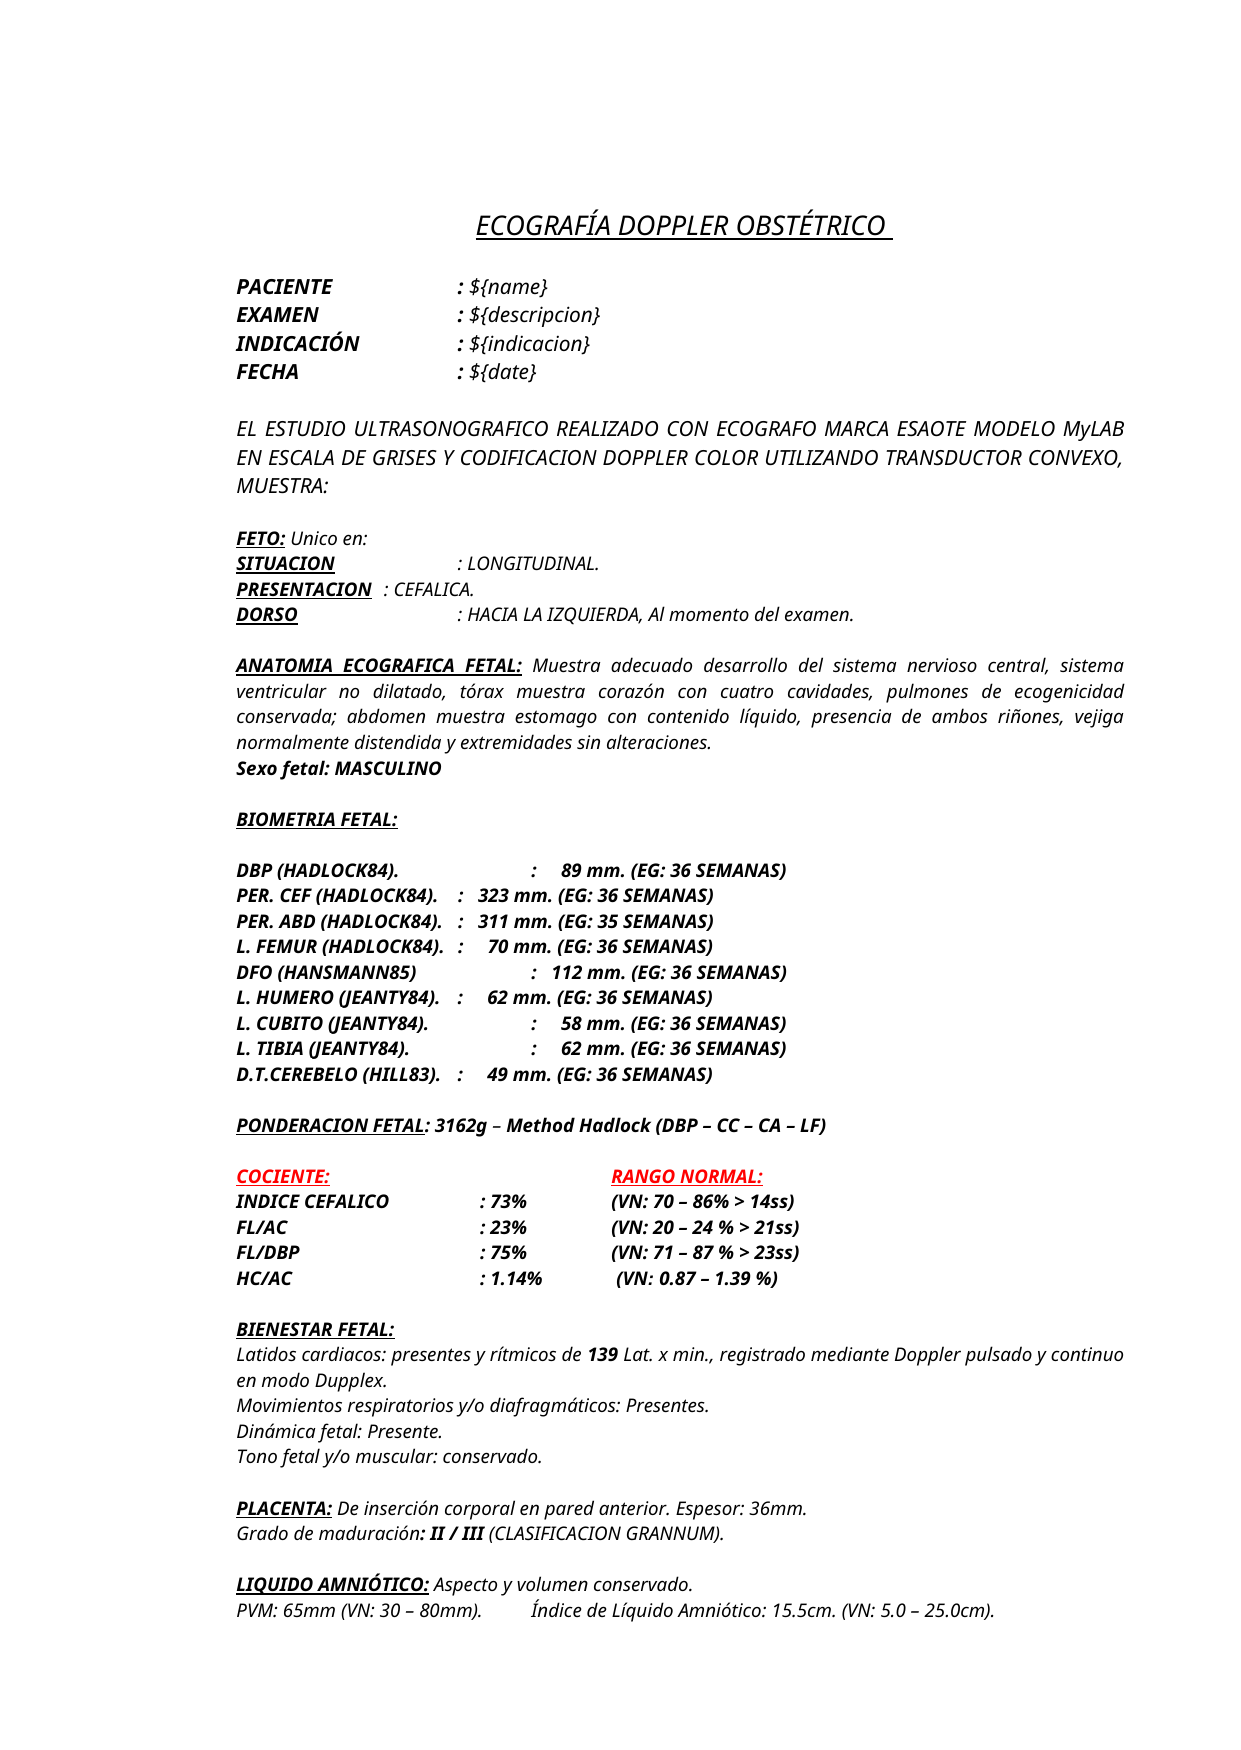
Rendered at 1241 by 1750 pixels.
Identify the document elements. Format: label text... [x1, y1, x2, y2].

text DFO (HANSMANN85) : 112 mm. (EG: 36 SEMANAS) [236, 959, 1125, 984]
text PRESENTACION : CEFALICA. [236, 576, 1125, 602]
title ECOGRAFÍA DOPPLER OBSTÉTRICO [236, 207, 1125, 244]
text LIQUIDO AMNIÓTICO: Aspecto y volumen conservado. [236, 1571, 1125, 1597]
text Grado de maduración: II / III (CLASIFICACION GRANNUM). [236, 1520, 1125, 1546]
subtitle EL ESTUDIO ULTRASONOGRAFICO REALIZADO CON ECOGRAFO MARCA ESAOTE MODELO MyLAB EN ESCALA DE GRISES Y CODIFICACION DOPPLER COLOR UTILIZANDO TRANSDUCTOR CONVEXO, MUESTRA: [236, 414, 1125, 499]
text Tono fetal y/o muscular: conservado. [236, 1444, 1125, 1469]
text COCIENTE: RANGO NORMAL: [236, 1163, 1125, 1189]
text L. CUBITO (JEANTY84). : 58 mm. (EG: 36 SEMANAS) [236, 1010, 1125, 1036]
text HC/AC : 1.14% (VN: 0.87 – 1.39 %) [236, 1265, 1125, 1291]
text BIENESTAR FETAL: [236, 1316, 1125, 1342]
text SITUACION : LONGITUDINAL. [236, 551, 1125, 576]
text PER. ABD (HADLOCK84). : 311 mm. (EG: 35 SEMANAS) [236, 908, 1125, 933]
text Dinámica fetal: Presente. [236, 1418, 1125, 1444]
text EXAMEN : ${descripcion} [236, 301, 1125, 329]
text D.T.CEREBELO (HILL83). : 49 mm. (EG: 36 SEMANAS) [236, 1061, 1125, 1087]
text DBP (HADLOCK84). : 89 mm. (EG: 36 SEMANAS) [236, 857, 1125, 882]
text PONDERACION FETAL: 3162g – Method Hadlock (DBP – CC – CA – LF) [236, 1112, 1125, 1138]
text L. HUMERO (JEANTY84). : 62 mm. (EG: 36 SEMANAS) [236, 984, 1125, 1010]
text L. FEMUR (HADLOCK84). : 70 mm. (EG: 36 SEMANAS) [236, 933, 1125, 959]
text INDICE CEFALICO : 73% (VN: 70 – 86% > 14ss) [236, 1189, 1125, 1214]
text PACIENTE : ${name} [236, 272, 1125, 301]
text PLACENTA: De inserción corporal en pared anterior. Espesor: 36mm. [236, 1495, 1125, 1520]
text DORSO : HACIA LA IZQUIERDA, Al momento del examen. [236, 602, 1125, 627]
text L. TIBIA (JEANTY84). : 62 mm. (EG: 36 SEMANAS) [236, 1036, 1125, 1061]
text BIOMETRIA FETAL: [236, 806, 1125, 831]
text FETO: Unico en: [236, 525, 1125, 551]
text FL/AC : 23% (VN: 20 – 24 % > 21ss) [236, 1214, 1125, 1240]
text FECHA : ${date} [236, 357, 1125, 386]
text Sexo fetal: MASCULINO [236, 755, 1125, 780]
text PER. CEF (HADLOCK84). : 323 mm. (EG: 36 SEMANAS) [236, 882, 1125, 908]
text INDICACIÓN : ${indicacion} [236, 329, 1125, 357]
text ANATOMIA ECOGRAFICA FETAL: Muestra adecuado desarrollo del sistema nervioso central, sistema ventricular no dilatado, tórax muestra corazón con cuatro cavidades, pulmones de ecogenicidad conservada; abdomen muestra estomago con contenido líquido, presencia de ambos riñones, vejiga normalmente distendida y extremidades sin alteraciones. [236, 653, 1125, 755]
text Latidos cardiacos: presentes y rítmicos de 139 Lat. x min., registrado mediante Doppler pulsado y continuo en modo Dupplex. [236, 1342, 1125, 1393]
text PVM: 65mm (VN: 30 – 80mm). Índice de Líquido Amniótico: 15.5cm. (VN: 5.0 – 25.0cm). [236, 1597, 1125, 1622]
text Movimientos respiratorios y/o diafragmáticos: Presentes. [236, 1393, 1125, 1418]
text FL/DBP : 75% (VN: 71 – 87 % > 23ss) [236, 1240, 1125, 1265]
